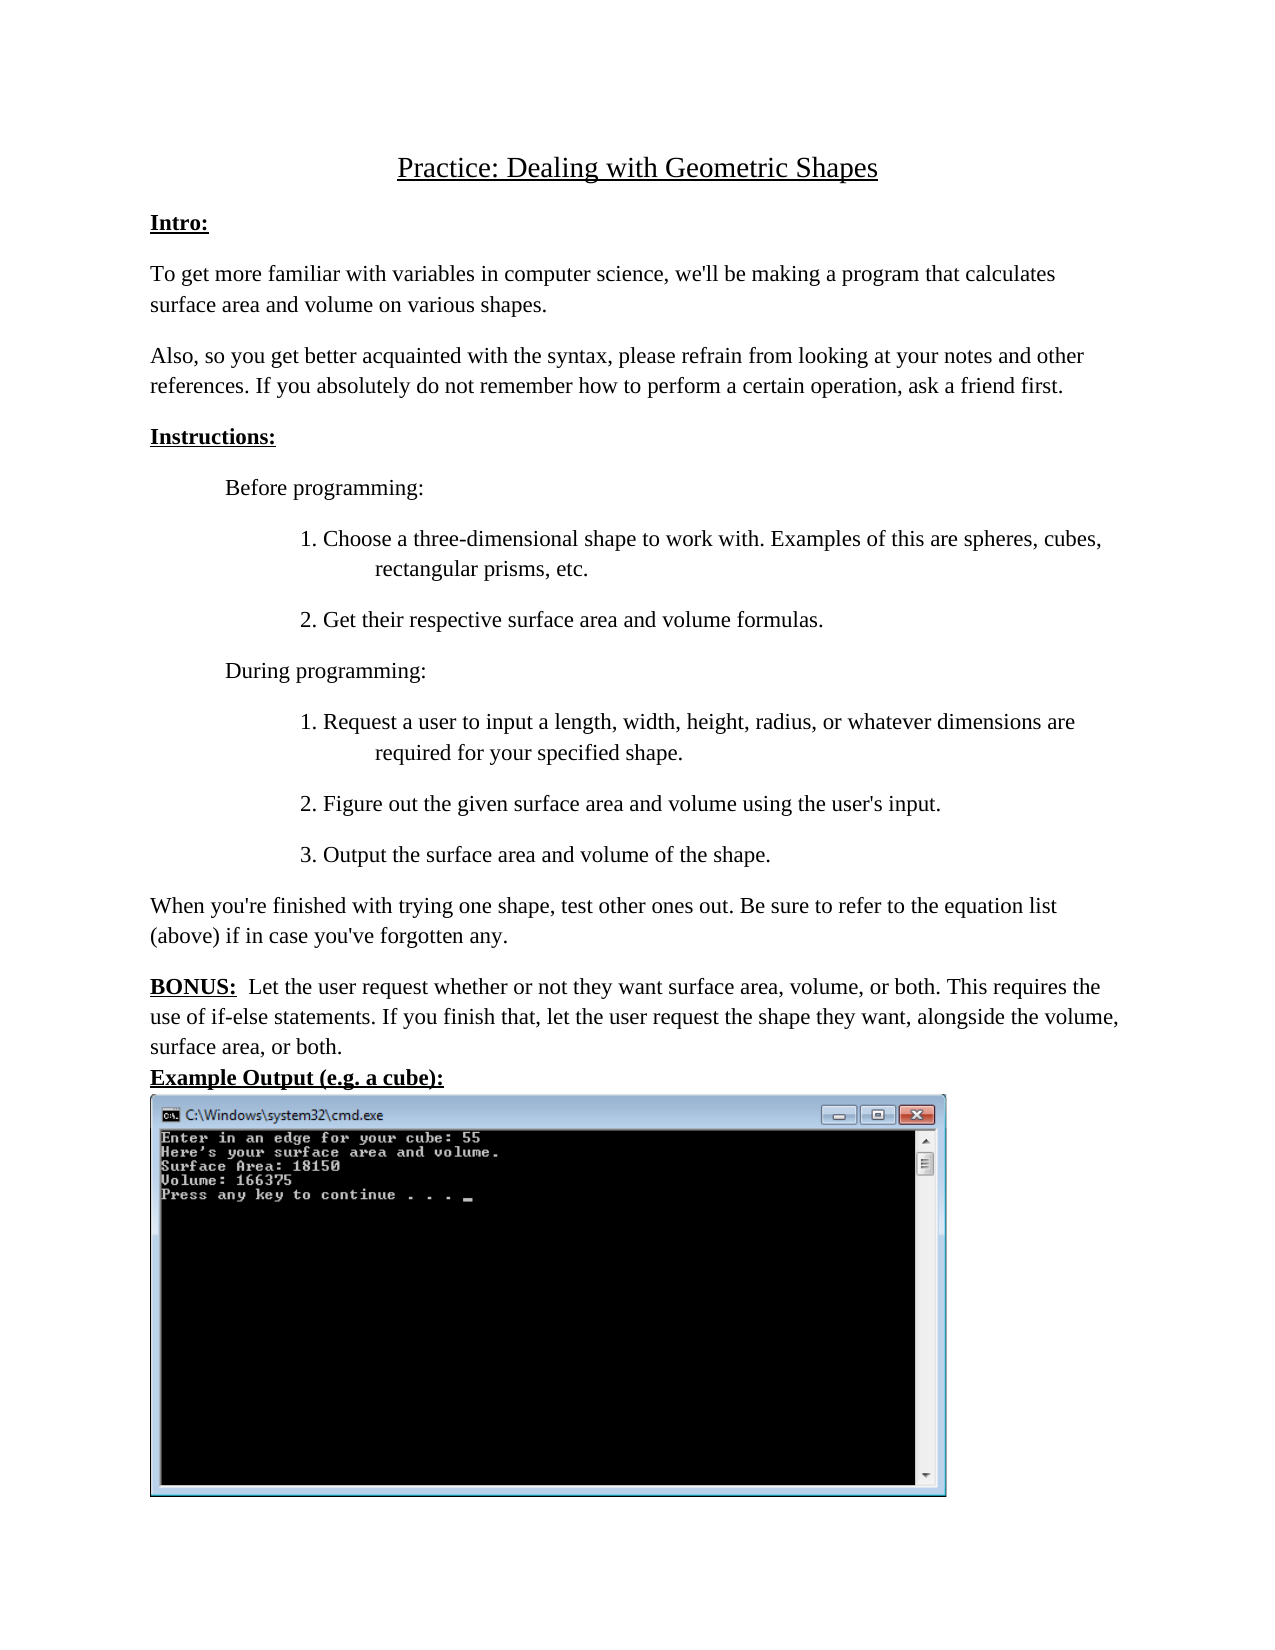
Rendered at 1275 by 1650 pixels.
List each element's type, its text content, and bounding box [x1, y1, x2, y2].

text 2. Get their respective surface area and volume formulas. [150, 606, 1125, 633]
text Instructions: [150, 423, 1125, 449]
text Before programming: [150, 474, 1125, 500]
text When you're finished with trying one shape, test other ones out. Be sure to refer to the equation list (above) if in case you've forgotten any. [150, 892, 1125, 948]
text During programming: [150, 657, 1125, 684]
text Also, so you get better acquainted with the syntax, please refrain from looking at your notes and other references. If you absolutely do not remember how to perform a certain operation, ask a friend first. [150, 342, 1125, 398]
text To get more familiar with variables in computer science, we'll be making a program that calculates surface area and volume on various shapes. [150, 260, 1125, 317]
text 2. Figure out the given surface area and volume using the user's input. [150, 789, 1125, 816]
text 3. Output the surface area and volume of the shape. [150, 841, 1125, 867]
text 1. Choose a three-dimensional shape to work with. Examples of this are spheres, cubes, rectangular prisms, etc. [150, 525, 1125, 582]
text Intro: [150, 209, 1125, 236]
text Practice: Dealing with Geometric Shapes [150, 150, 1125, 183]
picture [150, 1094, 947, 1497]
text 1. Request a user to input a length, width, height, radius, or whatever dimensions are required for your specified shape. [150, 708, 1125, 765]
